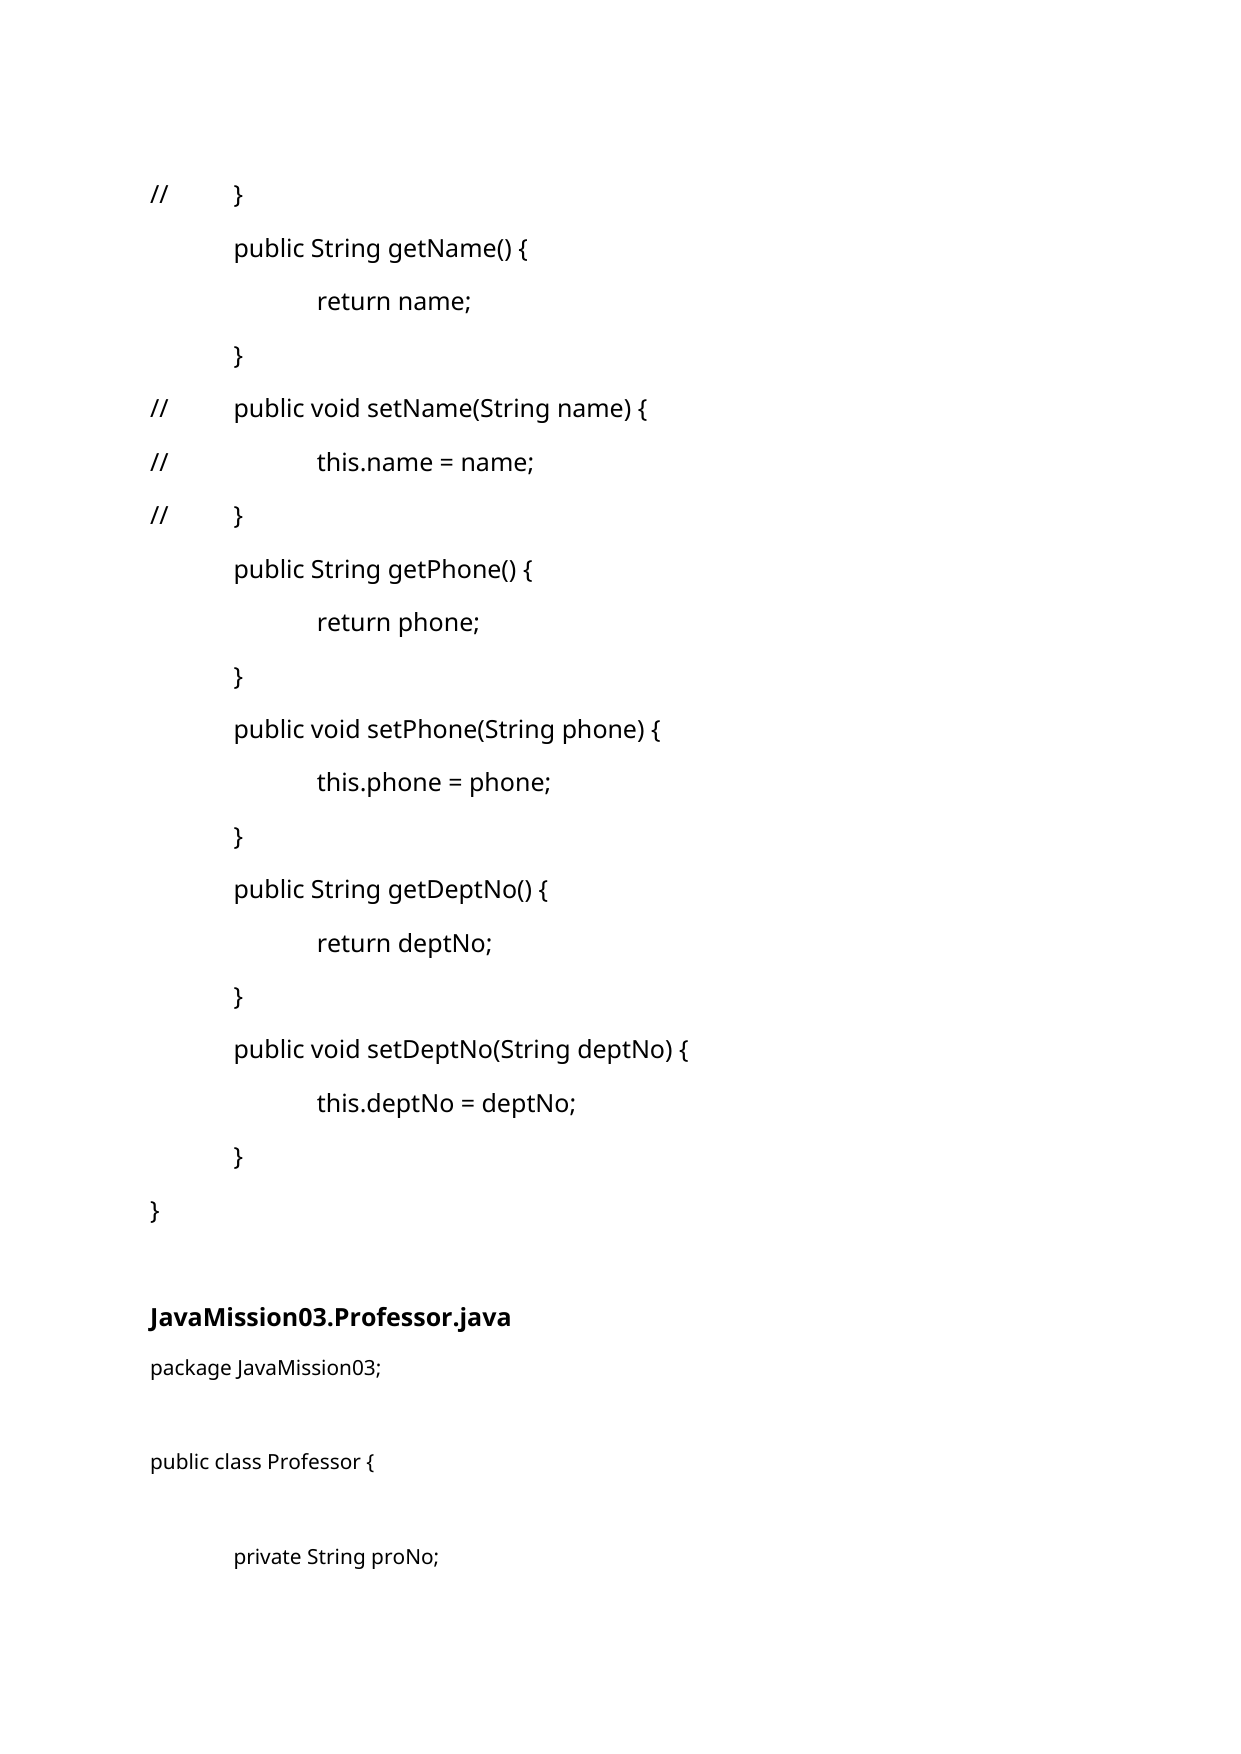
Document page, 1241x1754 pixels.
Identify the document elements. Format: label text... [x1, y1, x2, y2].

text public void setDeptNo(String deptNo) { [150, 1032, 1090, 1066]
text public class Professor { [150, 1447, 1090, 1476]
text } [150, 1192, 1090, 1227]
text return phone; [150, 605, 1090, 639]
text public String getPhone() { [150, 551, 1090, 585]
text package JavaMission03; [150, 1353, 1090, 1381]
text // this.name = name; [150, 444, 1090, 478]
text } [150, 979, 1090, 1013]
text this.deptNo = deptNo; [150, 1086, 1090, 1120]
text public void setPhone(String phone) { [150, 712, 1090, 746]
text } [150, 818, 1090, 852]
text // } [150, 177, 1090, 211]
text // public void setName(String name) { [150, 391, 1090, 425]
text this.phone = phone; [150, 765, 1090, 799]
text public String getDeptNo() { [150, 872, 1090, 906]
text // } [150, 498, 1090, 532]
text JavaMission03.Professor.java [150, 1299, 1090, 1333]
text } [150, 337, 1090, 372]
text return deptNo; [150, 925, 1090, 959]
text return name; [150, 284, 1090, 318]
text private String proNo; [150, 1542, 1090, 1570]
text } [150, 1139, 1090, 1173]
text } [150, 658, 1090, 692]
text public String getName() { [150, 231, 1090, 265]
